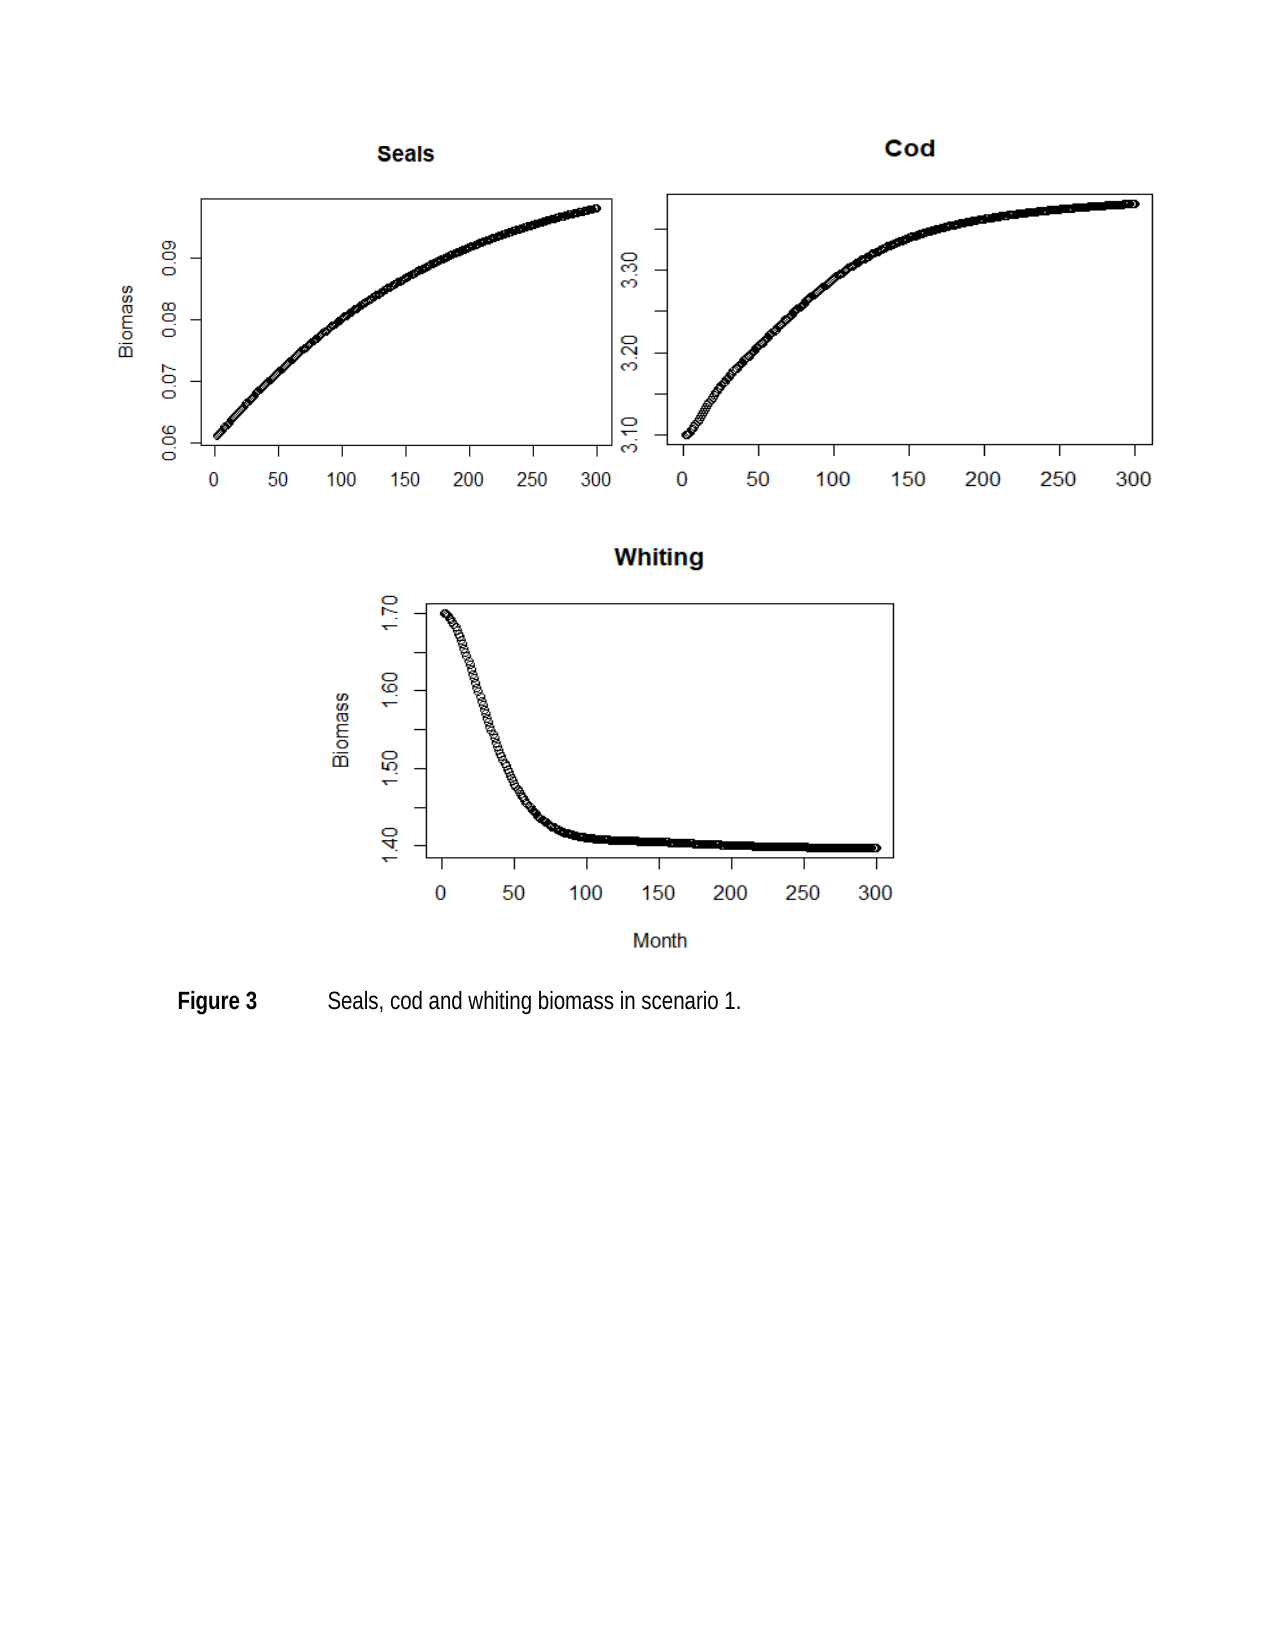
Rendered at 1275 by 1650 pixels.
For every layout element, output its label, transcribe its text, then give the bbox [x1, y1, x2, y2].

picture [326, 509, 946, 977]
picture [112, 135, 1162, 493]
text Figure 3 Seals, cod and whiting biomass in scenario 1. [177, 986, 1098, 1014]
